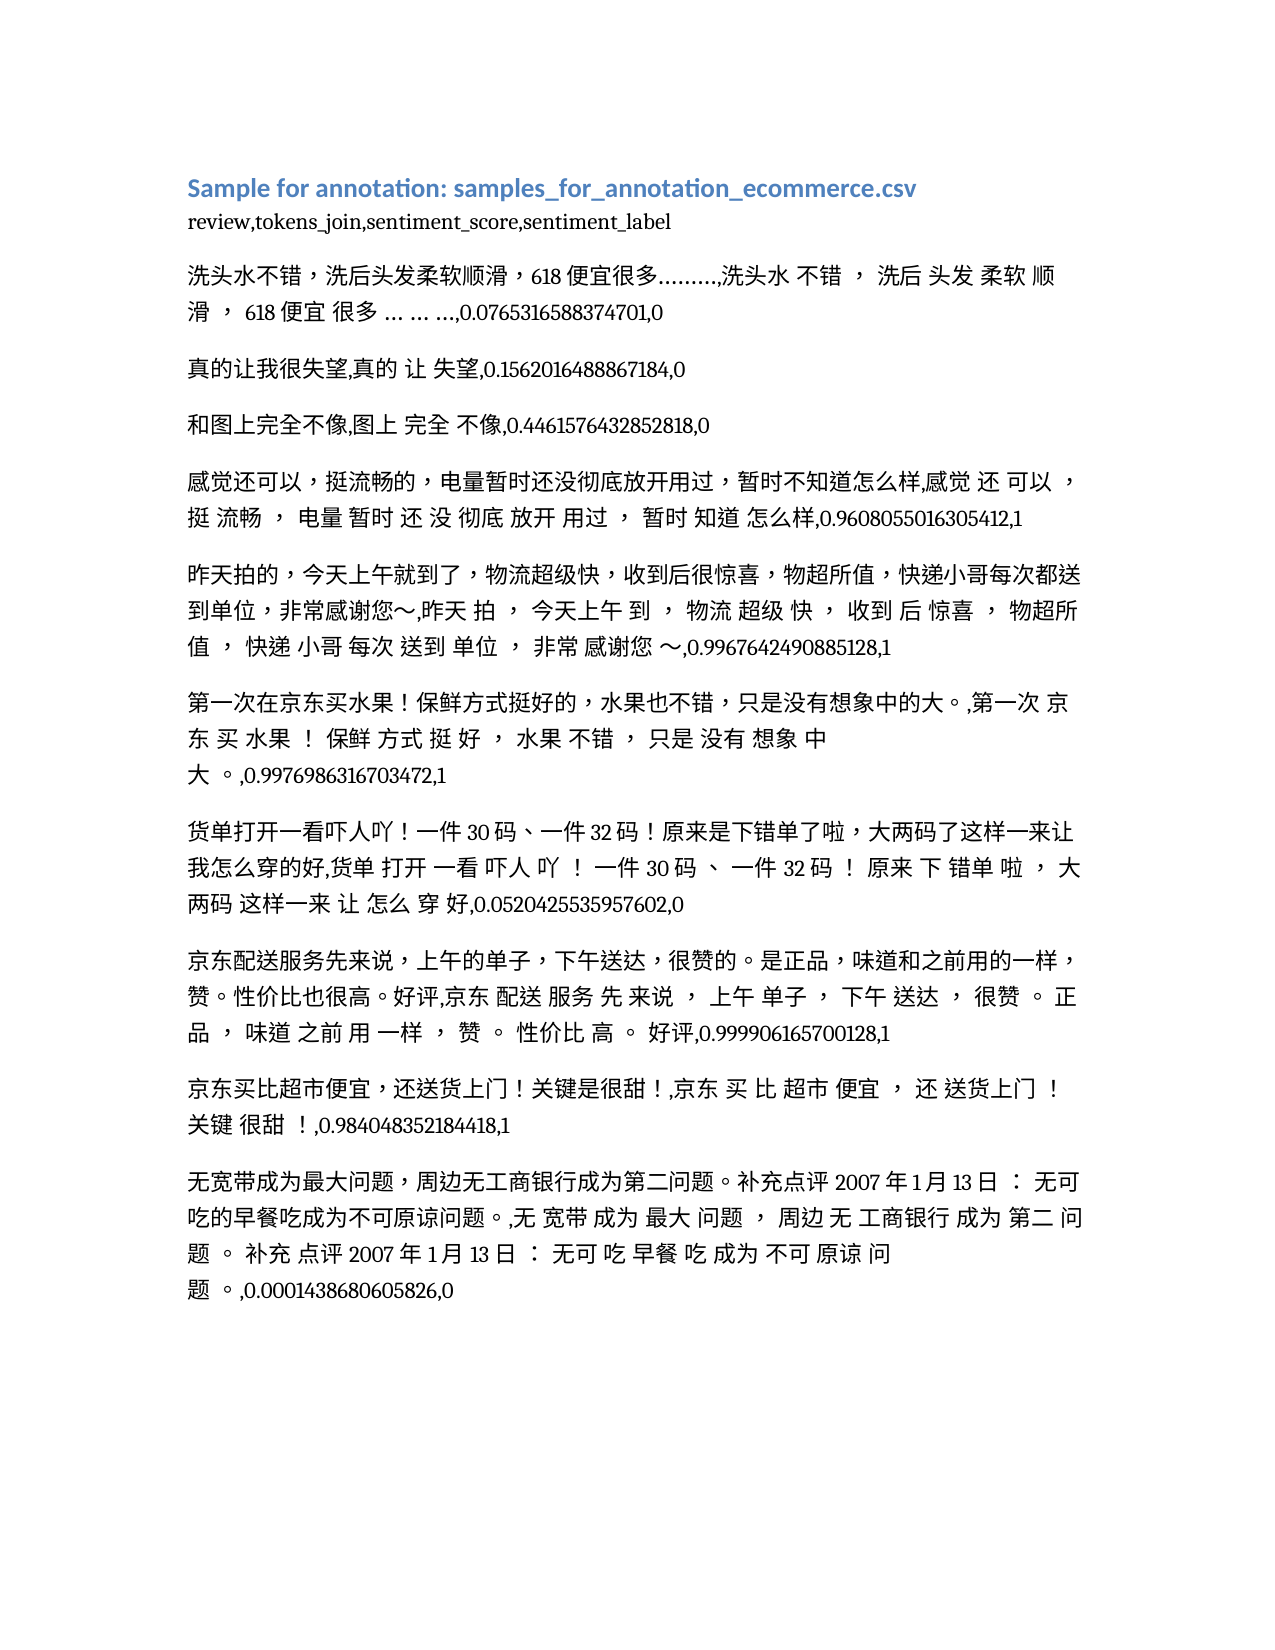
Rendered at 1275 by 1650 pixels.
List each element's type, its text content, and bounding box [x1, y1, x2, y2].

text 和图上完全不像,图上 完全 不像,0.4461576432852818,0 [187, 409, 1087, 441]
text 洗头水不错，洗后头发柔软顺滑，618便宜很多………,洗头水 不错 ， 洗后 头发 柔软 顺滑 ， 618 便宜 很多 … … …,0.0765316588374701,0 [187, 260, 1087, 327]
subtitle Sample for annotation: samples_for_annotation_ecommerce.csv [187, 171, 1087, 204]
text 京东配送服务先来说，上午的单子，下午送达，很赞的。是正品，味道和之前用的一样，赞。性价比也很高。好评,京东 配送 服务 先 来说 ， 上午 单子 ， 下午 送达 ， 很赞 。 正品 ， 味道 之前 用 一样 ， 赞 。 性价比 高 。 好评,0.999906165700128,1 [187, 945, 1087, 1048]
text 感觉还可以，挺流畅的，电量暂时还没彻底放开用过，暂时不知道怎么样,感觉 还 可以 ， 挺 流畅 ， 电量 暂时 还 没 彻底 放开 用过 ， 暂时 知道 怎么样,0.9608055016305412,1 [187, 466, 1087, 533]
text 真的让我很失望,真的 让 失望,0.1562016488867184,0 [187, 352, 1087, 384]
text review,tokens_join,sentiment_score,sentiment_label [187, 209, 1087, 235]
text 昨天拍的，今天上午就到了，物流超级快，收到后很惊喜，物超所值，快递小哥每次都送到单位，非常感谢您～,昨天 拍 ， 今天上午 到 ， 物流 超级 快 ， 收到 后 惊喜 ， 物超所值 ， 快递 小哥 每次 送到 单位 ， 非常 感谢您 ～,0.9967642490885128,1 [187, 559, 1087, 662]
text 第一次在京东买水果！保鲜方式挺好的，水果也不错，只是没有想象中的大。,第一次 京东 买 水果 ！ 保鲜 方式 挺 好 ， 水果 不错 ， 只是 没有 想象 中 大 。,0.9976986316703472,1 [187, 687, 1087, 791]
text 无宽带成为最大问题，周边无工商银行成为第二问题。补充点评 2007年1月13日 ： 无可吃的早餐吃成为不可原谅问题。,无 宽带 成为 最大 问题 ， 周边 无 工商银行 成为 第二 问题 。 补充 点评 2007 年 1 月 13 日 ： 无可 吃 早餐 吃 成为 不可 原谅 问题 。,0.0001438680605826,0 [187, 1166, 1087, 1305]
text 京东买比超市便宜，还送货上门！关键是很甜！,京东 买 比 超市 便宜 ， 还 送货上门 ！ 关键 很甜 ！,0.984048352184418,1 [187, 1073, 1087, 1141]
text 货单打开一看吓人吖！一件30码、一件32码！原来是下错单了啦，大两码了这样一来让我怎么穿的好,货单 打开 一看 吓人 吖 ！ 一件 30 码 、 一件 32 码 ！ 原来 下 错单 啦 ， 大 两码 这样一来 让 怎么 穿 好,0.0520425535957602,0 [187, 816, 1087, 919]
